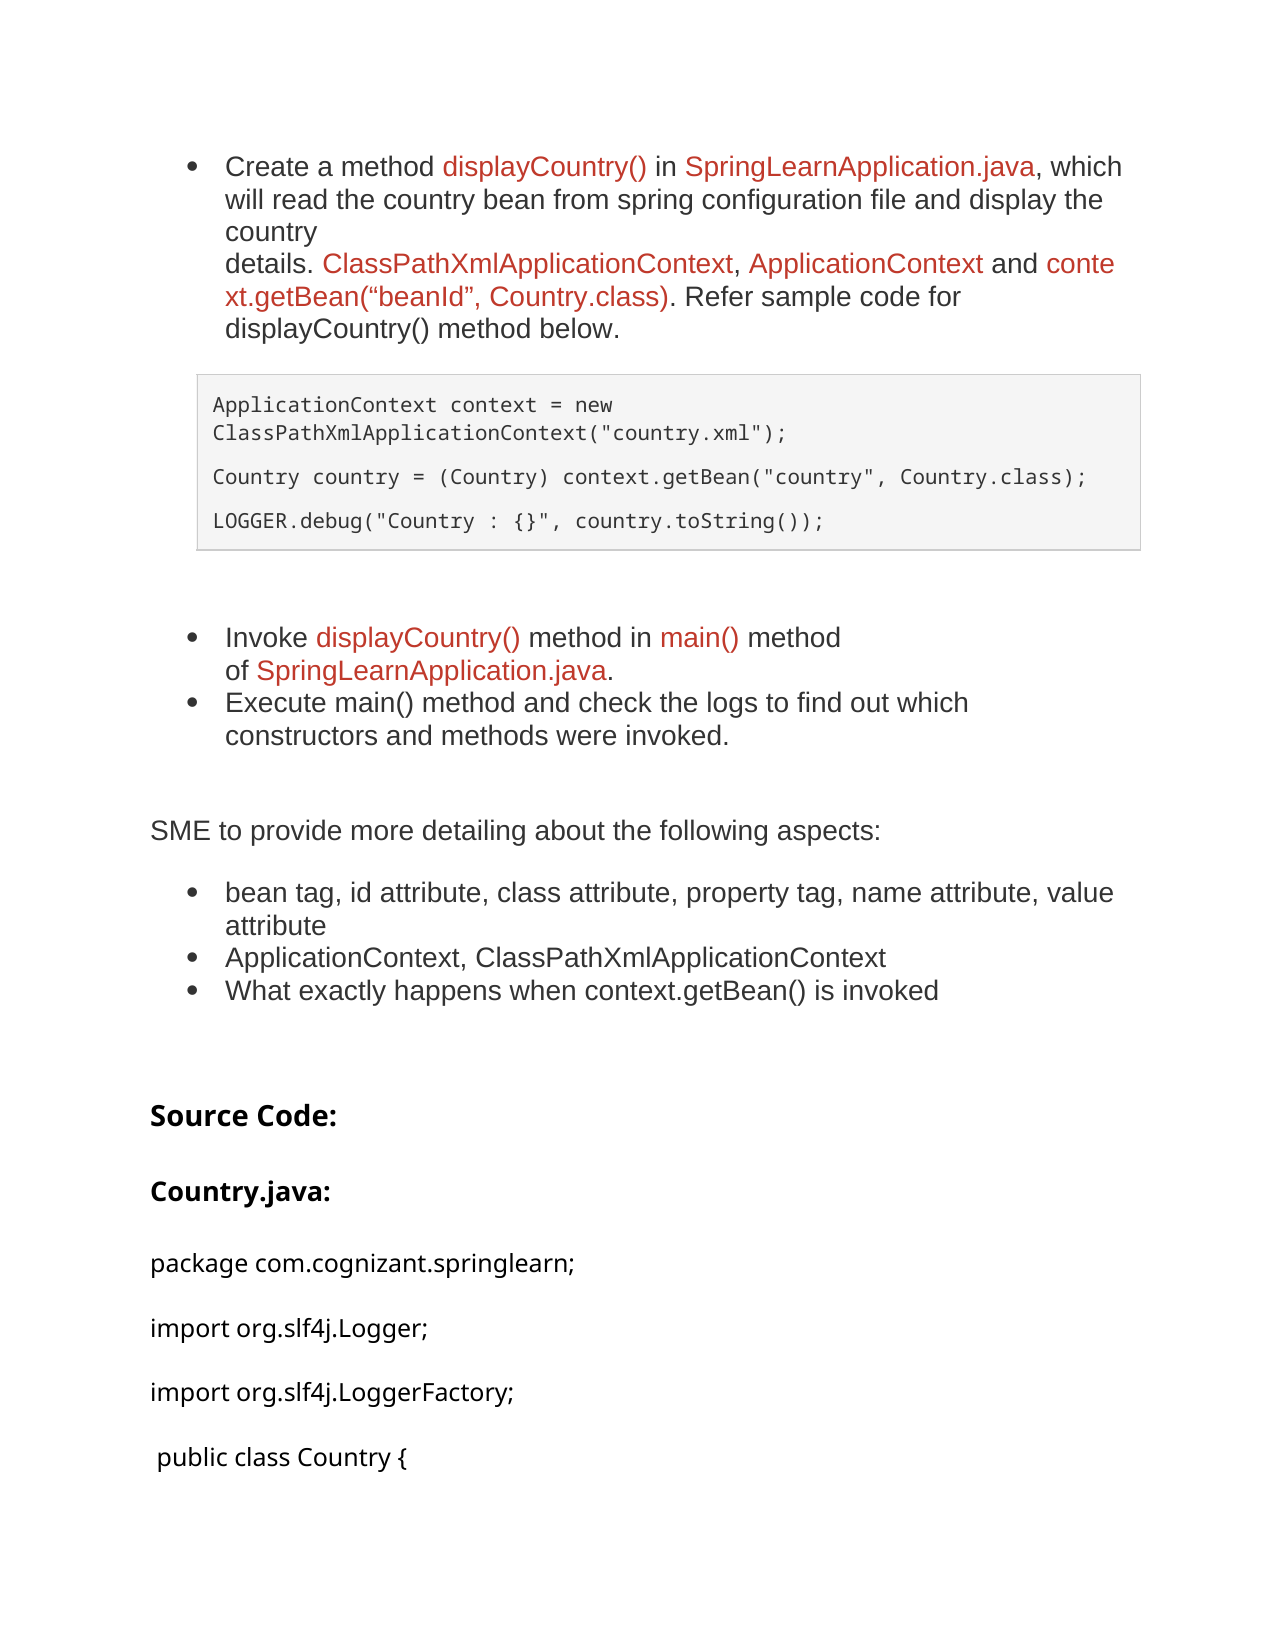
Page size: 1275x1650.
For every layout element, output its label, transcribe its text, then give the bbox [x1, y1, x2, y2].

text import org.slf4j.LoggerFactory; [150, 1375, 1125, 1409]
list Execute main() method and check the logs to find out which constructors and methods were invoked. [187, 686, 1125, 751]
text package com.cognizant.springlearn; [150, 1246, 1125, 1280]
list ApplicationContext, ClassPathXmlApplicationContext [187, 941, 1125, 973]
list Invoke displayCountry() method in main() method of SpringLearnApplication.java. [187, 621, 1125, 686]
text public class Country { [150, 1439, 1125, 1473]
text SME to provide more detailing about the following aspects: [150, 780, 1125, 847]
list Create a method displayCountry() in SpringLearnApplication.java, which will read the country bean from spring configuration file and display the country details. ClassPathXmlApplicationContext, ApplicationContext and context.getBean(“beanId”, Country.class). Refer sample code for displayCountry() method below. [187, 150, 1125, 344]
text ApplicationContext context = new ClassPathXmlApplicationContext("country.xml"); [198, 375, 1140, 446]
text import org.slf4j.Logger; [150, 1311, 1125, 1344]
text Country country = (Country) context.getBean("country", Country.class); [198, 446, 1140, 490]
text LOGGER.debug("Country : {}", country.toString()); [198, 490, 1140, 549]
subtitle Source Code: [150, 1095, 1125, 1135]
list bean tag, id attribute, class attribute, property tag, name attribute, value attribute [187, 876, 1125, 941]
list What exactly happens when context.getBean() is invoked [187, 973, 1125, 1006]
subtitle Country.java: [150, 1172, 1125, 1209]
